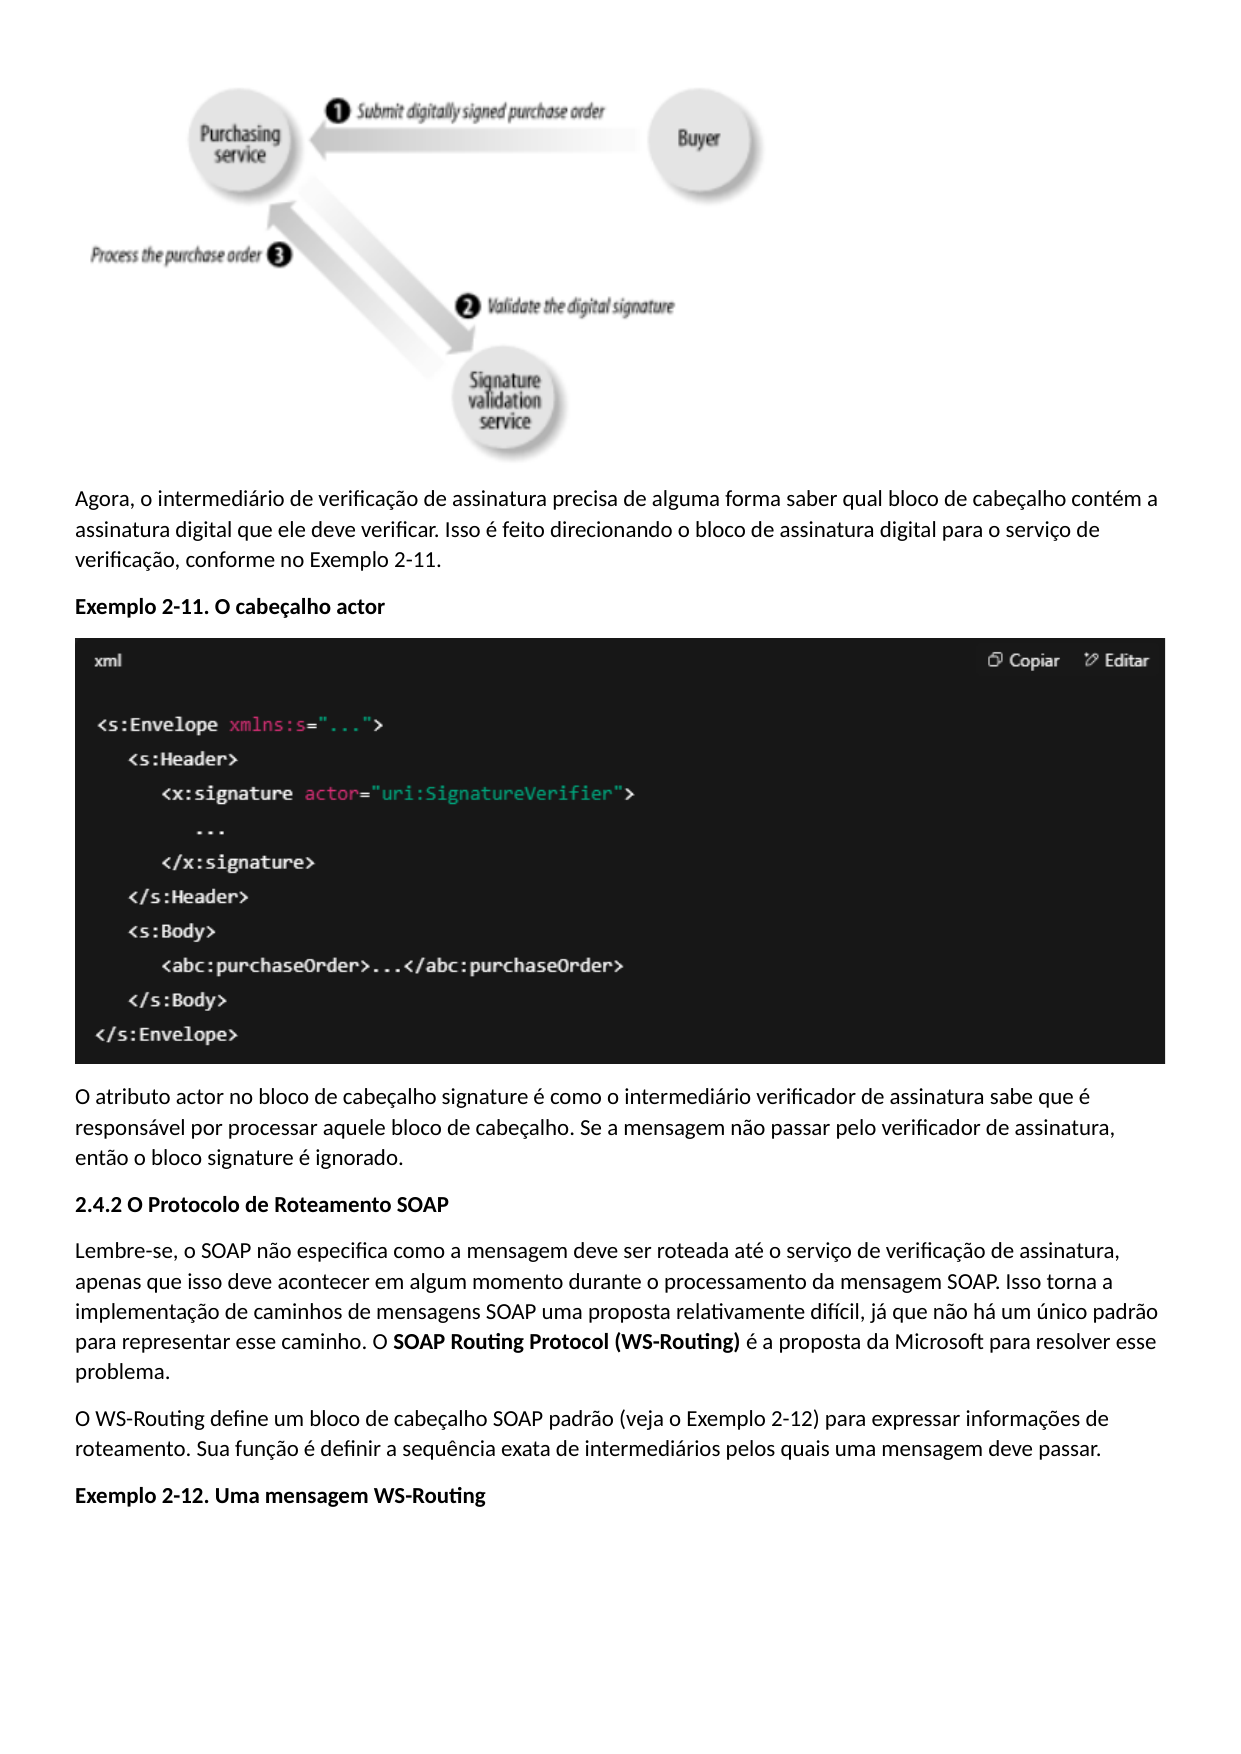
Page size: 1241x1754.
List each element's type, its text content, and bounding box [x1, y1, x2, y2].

text Agora, o intermediário de verificação de assinatura precisa de alguma forma saber qual bloco de cabeçalho contém a assinatura digital que ele deve verificar. Isso é feito direcionando o bloco de assinatura digital para o serviço de verificação, conforme no Exemplo 2-11. [75, 484, 1165, 573]
text Exemplo 2-11. O cabeçalho actor [75, 592, 1165, 620]
text O WS-Routing define um bloco de cabeçalho SOAP padrão (veja o Exemplo 2-12) para expressar informações de roteamento. Sua função é definir a sequência exata de intermediários pelos quais uma mensagem deve passar. [75, 1404, 1165, 1463]
picture [75, 638, 1166, 1064]
picture [75, 75, 774, 466]
text Lembre-se, o SOAP não especifica como a mensagem deve ser roteada até o serviço de verificação de assinatura, apenas que isso deve acontecer em algum momento durante o processamento da mensagem SOAP. Isso torna a implementação de caminhos de mensagens SOAP uma proposta relativamente difícil, já que não há um único padrão para representar esse caminho. O SOAP Routing Protocol (WS-Routing) é a proposta da Microsoft para resolver esse problema. [75, 1237, 1165, 1386]
text 2.4.2 O Protocolo de Roteamento SOAP [75, 1190, 1165, 1218]
text O atributo actor no bloco de cabeçalho signature é como o intermediário verificador de assinatura sabe que é responsável por processar aquele bloco de cabeçalho. Se a mensagem não passar pelo verificador de assinatura, então o bloco signature é ignorado. [75, 1082, 1165, 1171]
text Exemplo 2-12. Uma mensagem WS-Routing [75, 1481, 1165, 1509]
